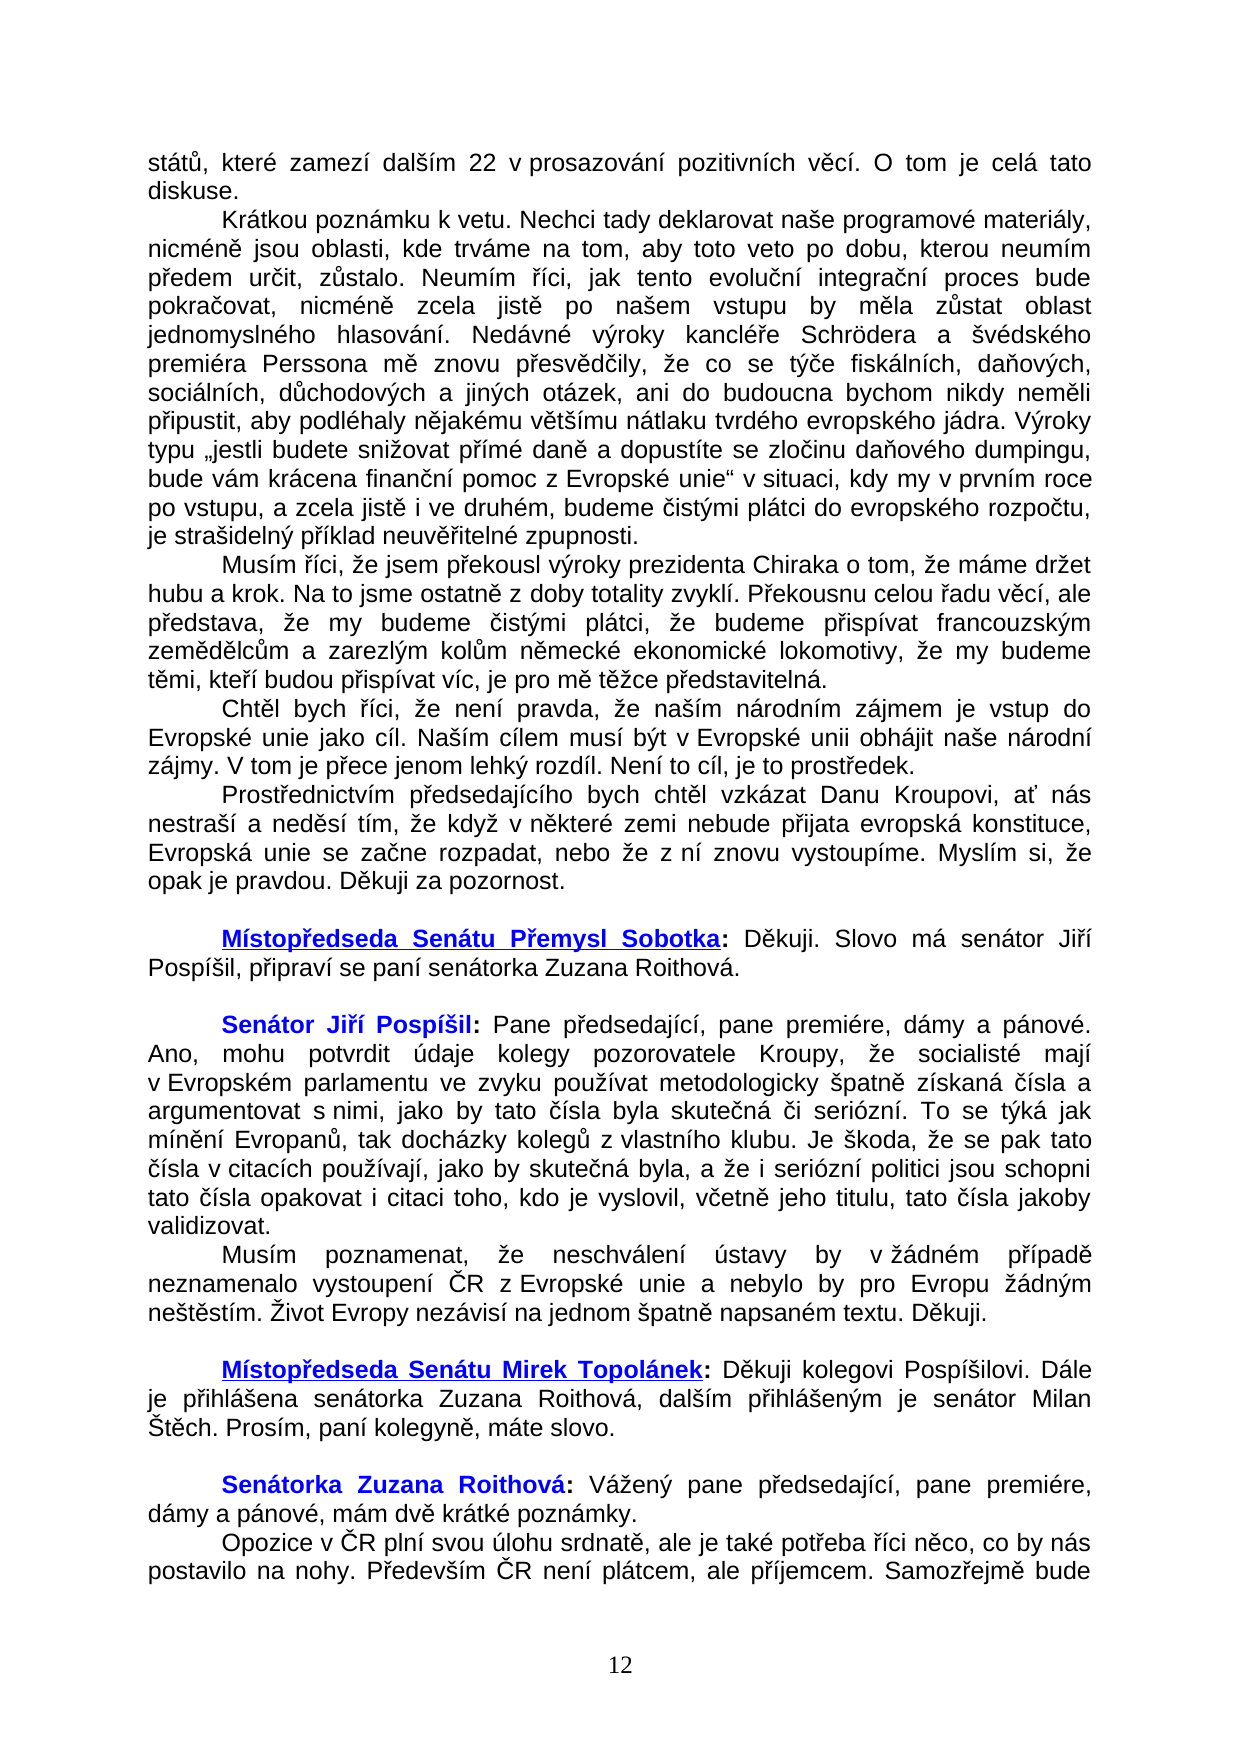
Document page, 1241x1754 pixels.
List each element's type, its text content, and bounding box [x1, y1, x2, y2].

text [148, 1528, 1093, 1585]
text Musím poznamenat, že neschválení ústavy by v žádném případě neznamenalo vystoupení ČR z Evropské unie a nebylo by pro Evropu žádným neštěstím. Život Evropy nezávisí na jednom špatně napsaném textu. Děkuji. [148, 1240, 1093, 1326]
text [148, 148, 1093, 205]
text Krátkou poznámku k vetu. Nechci tady deklarovat naše programové materiály, nicméně jsou oblasti, kde trváme na tom, aby toto veto po dobu, kterou neumím předem určit, zůstalo. Neumím říci, jak tento evoluční integrační proces bude pokračovat, nicméně zcela jistě po našem vstupu by měla zůstat oblast jednomyslného hlasování. Nedávné výroky kancléře Schrödera a švédského premiéra Perssona mě znovu přesvědčily, že co se týče fiskálních, daňových, sociálních, důchodových a jiných otázek, ani do budoucna bychom nikdy neměli připustit, aby podléhaly nějakému většímu nátlaku tvrdého evropského jádra. Výroky typu „jestli budete snižovat přímé daně a dopustíte se zločinu daňového dumpingu, bude vám krácena finanční pomoc z Evropské unie“ v situaci, kdy my v prvním roce po vstupu, a zcela jistě i ve druhém, budeme čistými plátci do evropského rozpočtu, je strašidelný příklad neuvěřitelné zpupnosti. [148, 205, 1093, 550]
text Senátorka Zuzana Roithová: Vážený pane předsedající, pane premiére, dámy a pánové, mám dvě krátké poznámky. [148, 1470, 1093, 1528]
text Místopředseda Senátu Mirek Topolánek: Děkuji kolegovi Pospíšilovi. Dále je přihlášena senátorka Zuzana Roithová, dalším přihlášeným je senátor Milan Štěch. Prosím, paní kolegyně, máte slovo. [148, 1355, 1093, 1441]
text Prostřednictvím předsedajícího bych chtěl vzkázat Danu Kroupovi, ať nás nestraší a neděsí tím, že když v některé zemi nebude přijata evropská konstituce, Evropská unie se začne rozpadat, nebo že z ní znovu vystoupíme. Myslím si, že opak je pravdou. Děkuji za pozornost. [148, 780, 1093, 895]
text Musím říci, že jsem překousl výroky prezidenta Chiraka o tom, že máme držet hubu a krok. Na to jsme ostatně z doby totality zvyklí. Překousnu celou řadu věcí, ale představa, že my budeme čistými plátci, že budeme přispívat francouzským zemědělcům a zarezlým kolům německé ekonomické lokomotivy, že my budeme těmi, kteří budou přispívat víc, je pro mě těžce představitelná. [148, 550, 1093, 694]
text Chtěl bych říci, že není pravda, že naším národním zájmem je vstup do Evropské unie jako cíl. Naším cílem musí být v Evropské unii obhájit naše národní zájmy. V tom je přece jenom lehký rozdíl. Není to cíl, je to prostředek. [148, 694, 1093, 780]
text Senátor Jiří Pospíšil: Pane předsedající, pane premiére, dámy a pánové. Ano, mohu potvrdit údaje kolegy pozorovatele Kroupy, že socialisté mají v Evropském parlamentu ve zvyku používat metodologicky špatně získaná čísla a argumentovat s nimi, jako by tato čísla byla skutečná či seriózní. To se týká jak mínění Evropanů, tak docházky kolegů z vlastního klubu. Je škoda, že se pak tato čísla v citacích používají, jako by skutečná byla, a že i seriózní politici jsou schopni tato čísla opakovat i citaci toho, kdo je vyslovil, včetně jeho titulu, tato čísla jakoby validizovat. [148, 1010, 1093, 1240]
text Místopředseda Senátu Přemysl Sobotka: Děkuji. Slovo má senátor Jiří Pospíšil, připraví se paní senátorka Zuzana Roithová. [148, 924, 1093, 981]
